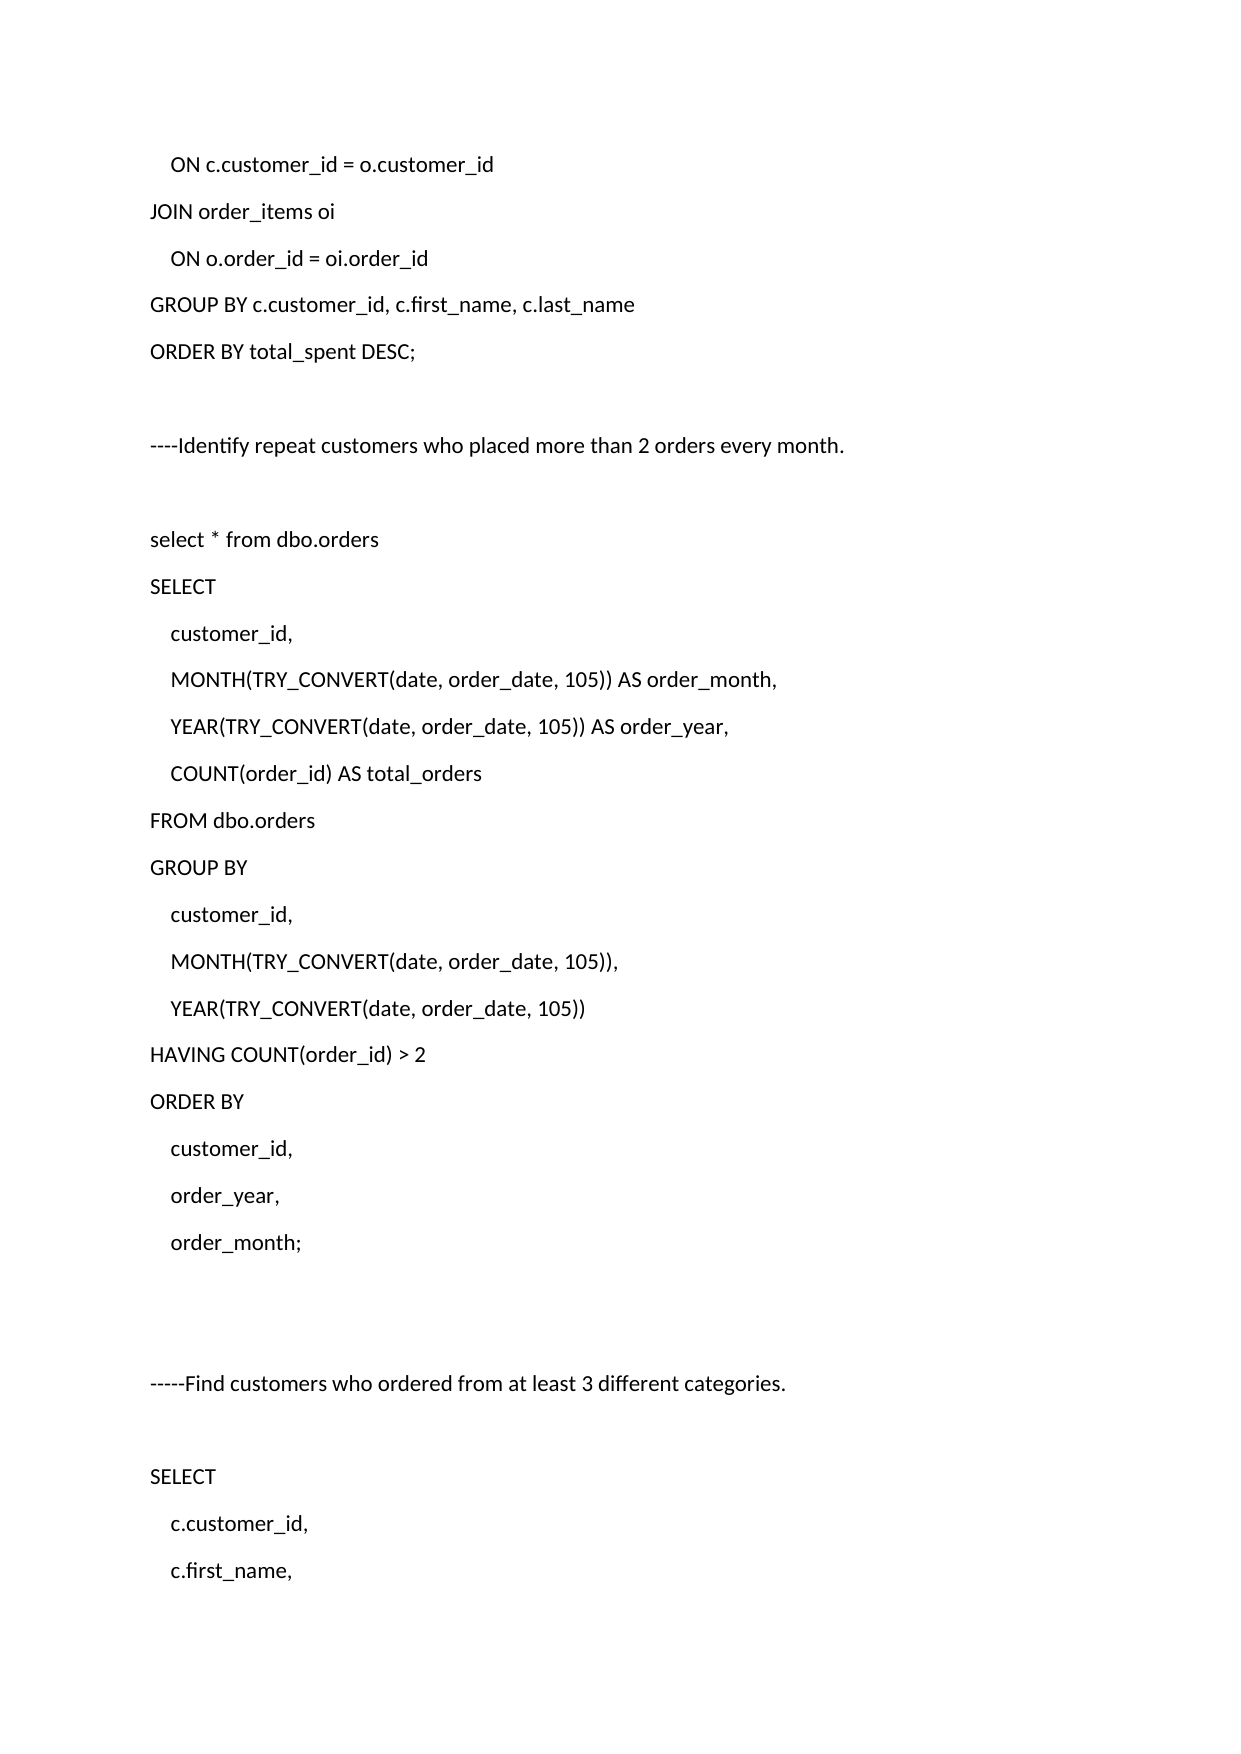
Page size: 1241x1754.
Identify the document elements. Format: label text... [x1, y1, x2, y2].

text order_year, [150, 1181, 1090, 1209]
text ON c.customer_id = o.customer_id [150, 150, 1090, 178]
text MONTH(TRY_CONVERT(date, order_date, 105)) AS order_month, [150, 666, 1090, 694]
text ON o.order_id = oi.order_id [150, 244, 1090, 272]
text GROUP BY c.customer_id, c.first_name, c.last_name [150, 291, 1090, 319]
text customer_id, [150, 900, 1090, 928]
text SELECT [150, 1462, 1090, 1491]
text ORDER BY [150, 1087, 1090, 1116]
text SELECT [150, 572, 1090, 600]
text customer_id, [150, 619, 1090, 647]
text FROM dbo.orders [150, 806, 1090, 834]
text customer_id, [150, 1134, 1090, 1162]
text -----Find customers who ordered from at least 3 different categories. [150, 1369, 1090, 1397]
text ----Identify repeat customers who placed more than 2 orders every month. [150, 431, 1090, 459]
text YEAR(TRY_CONVERT(date, order_date, 105)) [150, 994, 1090, 1022]
text HAVING COUNT(order_id) > 2 [150, 1041, 1090, 1069]
text order_month; [150, 1228, 1090, 1256]
text select * from dbo.orders [150, 525, 1090, 553]
text ORDER BY total_spent DESC; [150, 337, 1090, 366]
text GROUP BY [150, 853, 1090, 881]
text JOIN order_items oi [150, 197, 1090, 225]
text c.customer_id, [150, 1509, 1090, 1537]
text YEAR(TRY_CONVERT(date, order_date, 105)) AS order_year, [150, 712, 1090, 741]
text c.first_name, [150, 1556, 1090, 1584]
text MONTH(TRY_CONVERT(date, order_date, 105)), [150, 947, 1090, 975]
text COUNT(order_id) AS total_orders [150, 759, 1090, 787]
